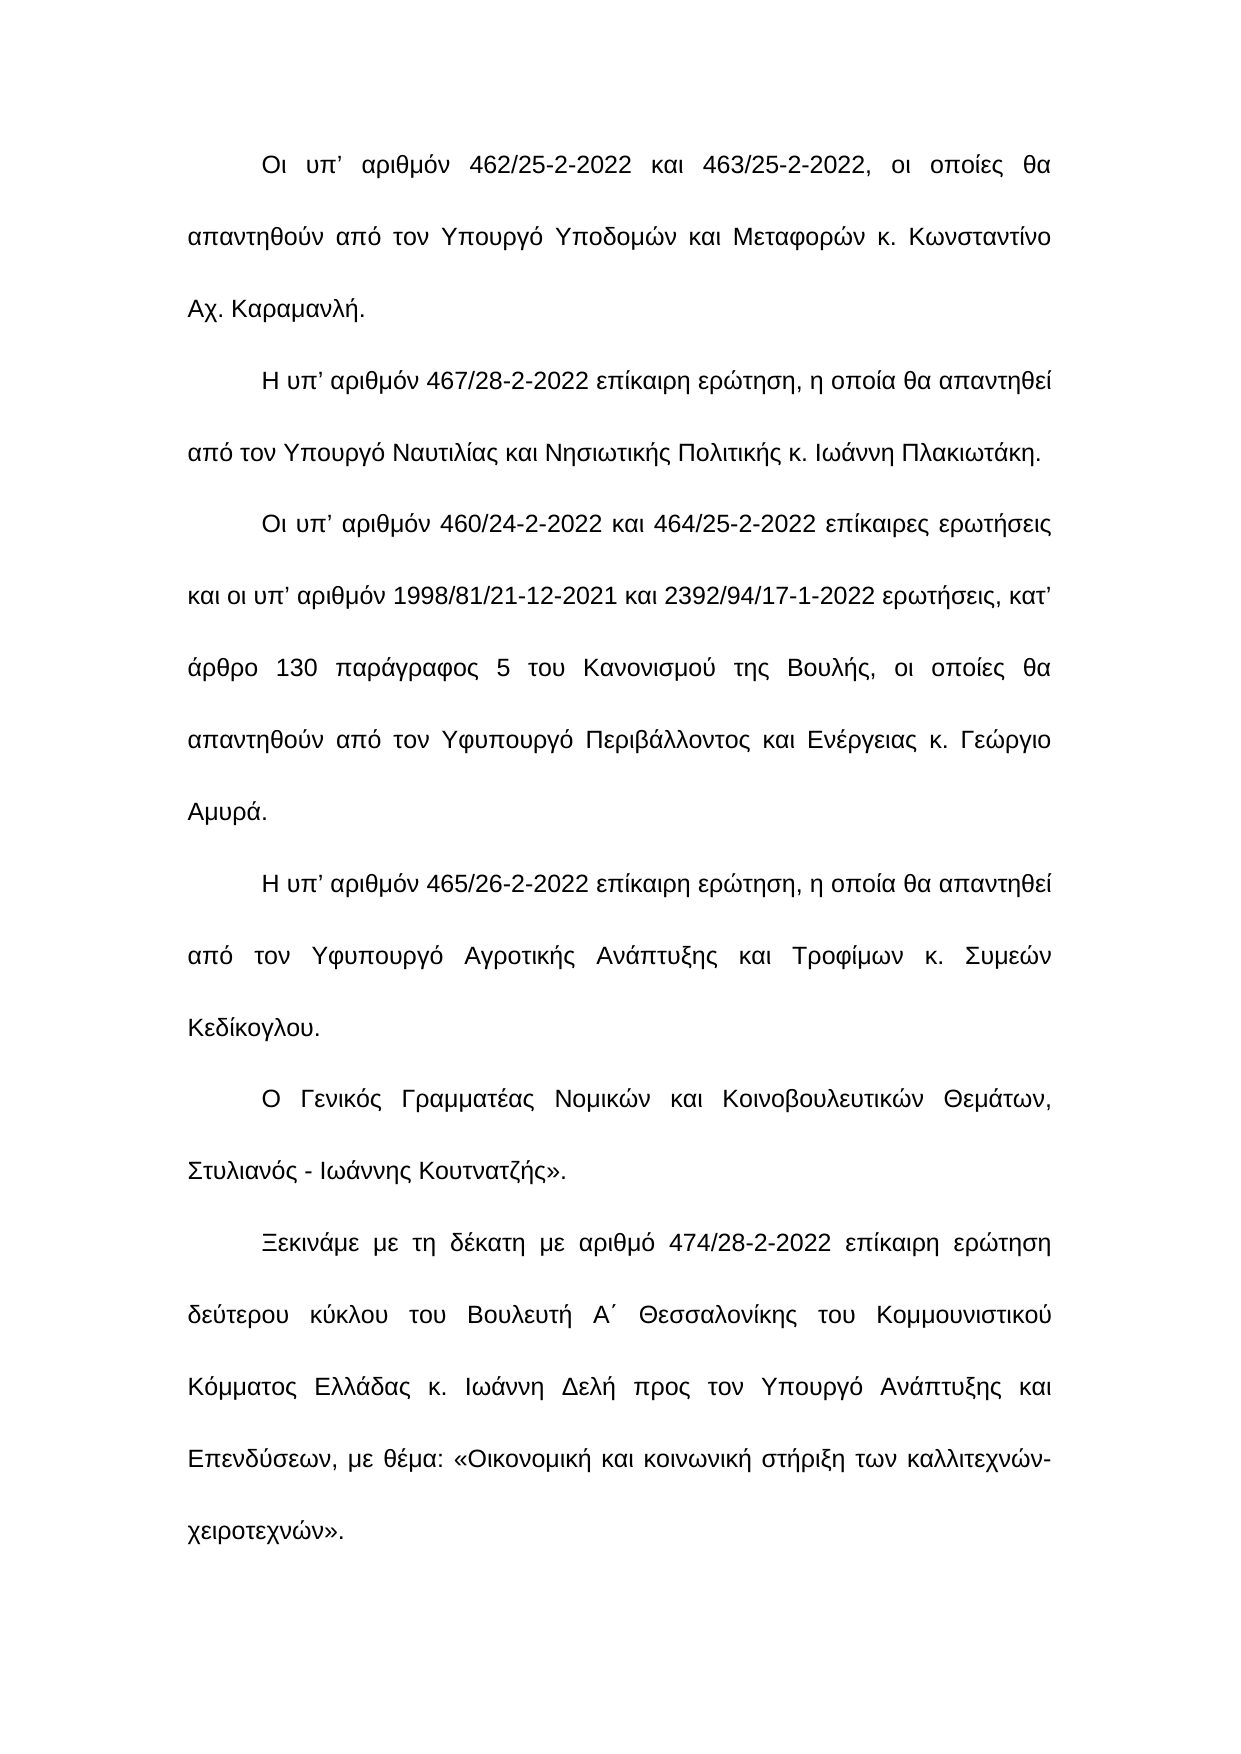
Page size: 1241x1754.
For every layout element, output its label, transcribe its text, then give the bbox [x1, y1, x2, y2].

text Η υπ’ αριθμόν 467/28-2-2022 επίκαιρη ερώτηση, η οποία θα απαντηθεί από τον Υπουργό Ναυτιλίας και Νησιωτικής Πολιτικής κ. Ιωάννη Πλακιωτάκη. [187, 366, 1053, 466]
text Ο Γενικός Γραμματέας Νομικών και Κοινοβουλευτικών Θεμάτων, Στυλιανός - Ιωάννης Κουτνατζής». [187, 1084, 1053, 1185]
text Η υπ’ αριθμόν 465/26-2-2022 επίκαιρη ερώτηση, η οποία θα απαντηθεί από τον Υφυπουργό Αγροτικής Ανάπτυξης και Τροφίμων κ. Συμεών Κεδίκογλου. [187, 869, 1053, 1041]
text Οι υπ’ αριθμόν 460/24-2-2022 και 464/25-2-2022 επίκαιρες ερωτήσεις και οι υπ’ αριθμόν 1998/81/21-12-2021 και 2392/94/17-1-2022 ερωτήσεις, κατ’ άρθρο 130 παράγραφος 5 του Κανονισμού της Βουλής, οι οποίες θα απαντηθούν από τον Υφυπουργό Περιβάλλοντος και Ενέργειας κ. Γεώργιο Αμυρά. [187, 509, 1053, 826]
text Ξεκινάμε με τη δέκατη με αριθμό 474/28-2-2022 επίκαιρη ερώτηση δεύτερου κύκλου του Βουλευτή Α΄ Θεσσαλονίκης του Κομμουνιστικού Κόμματος Ελλάδας κ. Ιωάννη Δελή προς τον Υπουργό Ανάπτυξης και Επενδύσεων, με θέμα: «Οικονομική και κοινωνική στήριξη των καλλιτεχνών-χειροτεχνών». [187, 1228, 1053, 1544]
text Οι υπ’ αριθμόν 462/25-2-2022 και 463/25-2-2022, οι οποίες θα απαντηθούν από τον Υπουργό Υποδομών και Μεταφορών κ. Κωνσταντίνο Αχ. Καραμανλή. [187, 150, 1053, 322]
